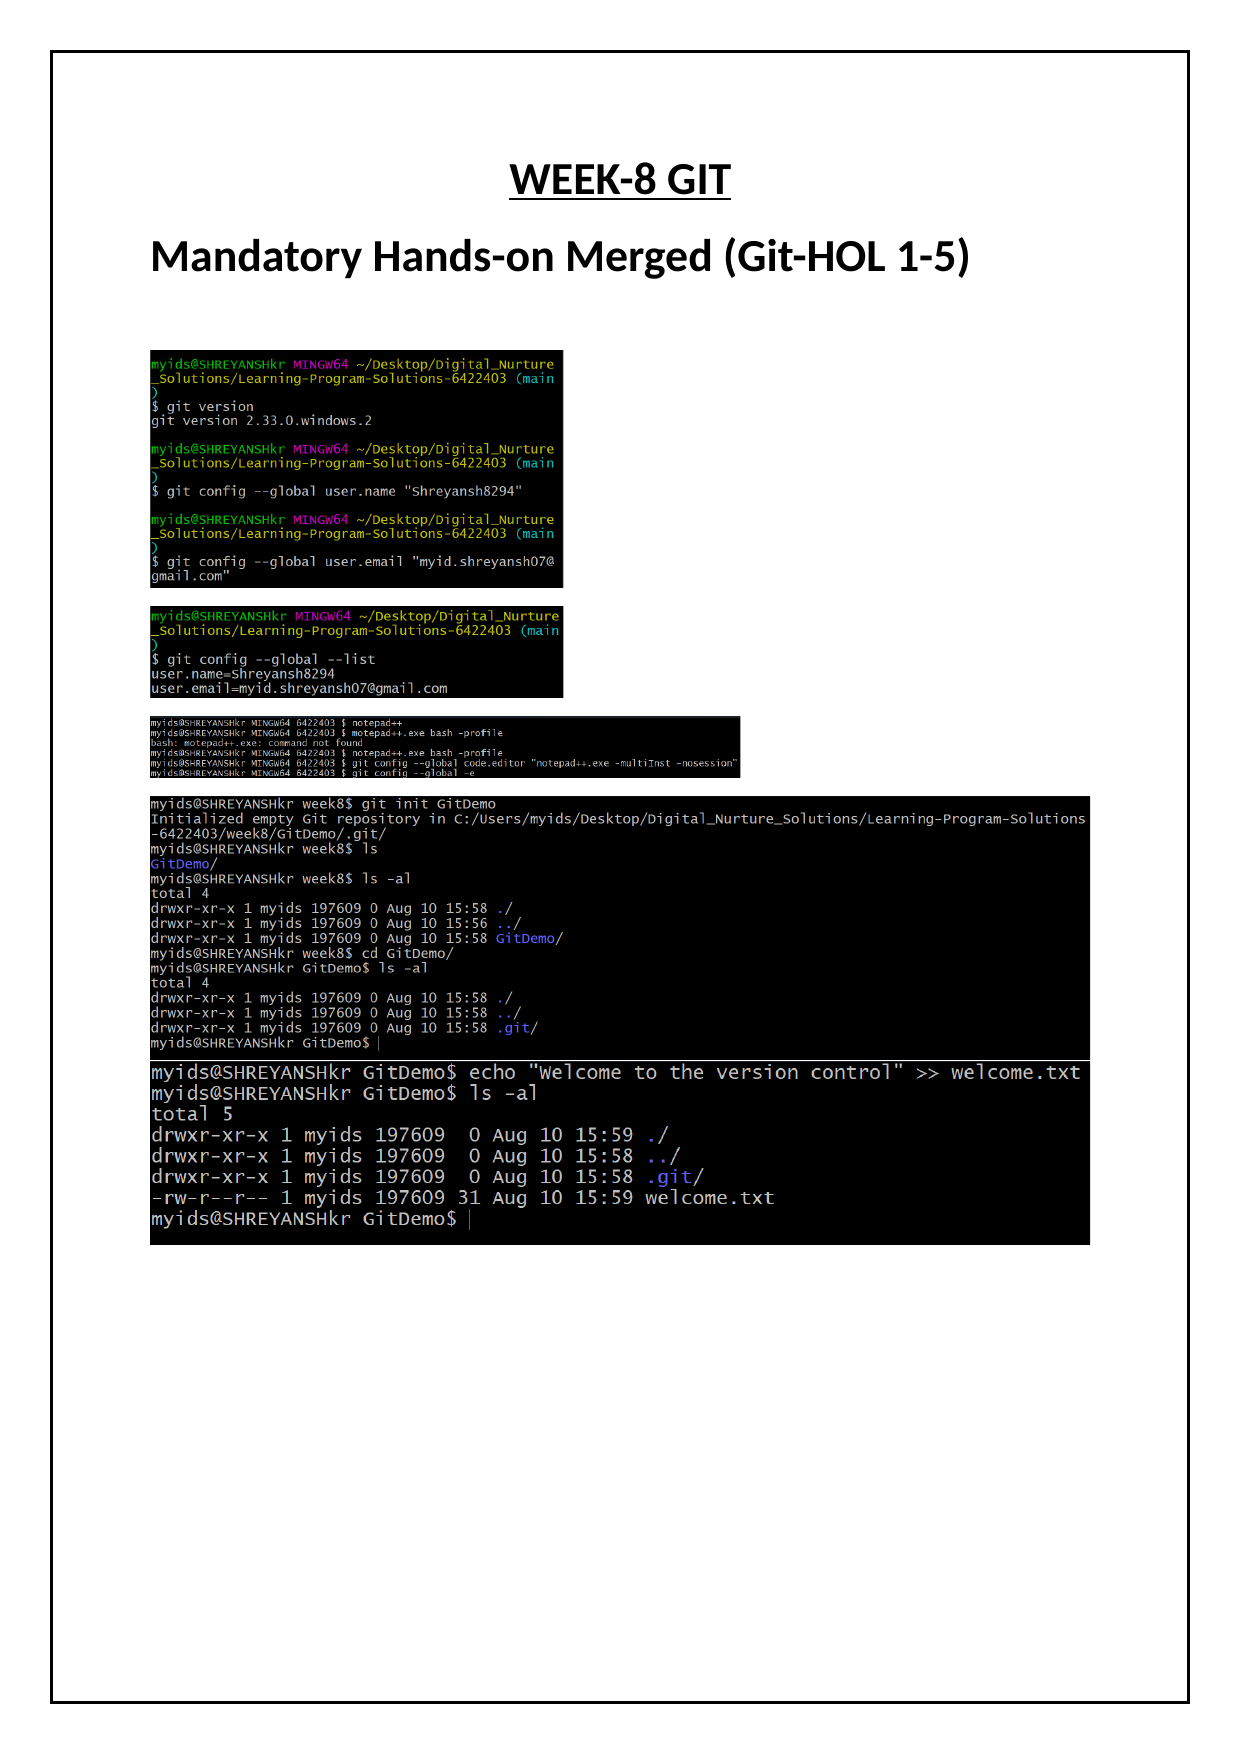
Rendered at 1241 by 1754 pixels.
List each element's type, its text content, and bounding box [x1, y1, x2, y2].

picture [150, 796, 1091, 1060]
picture [150, 350, 564, 588]
picture [150, 606, 564, 698]
text WEEK-8 GIT [150, 150, 1090, 206]
picture [150, 716, 741, 778]
text Mandatory Hands-on Merged (Git-HOL 1-5) [150, 227, 1090, 283]
picture [150, 1061, 1091, 1245]
